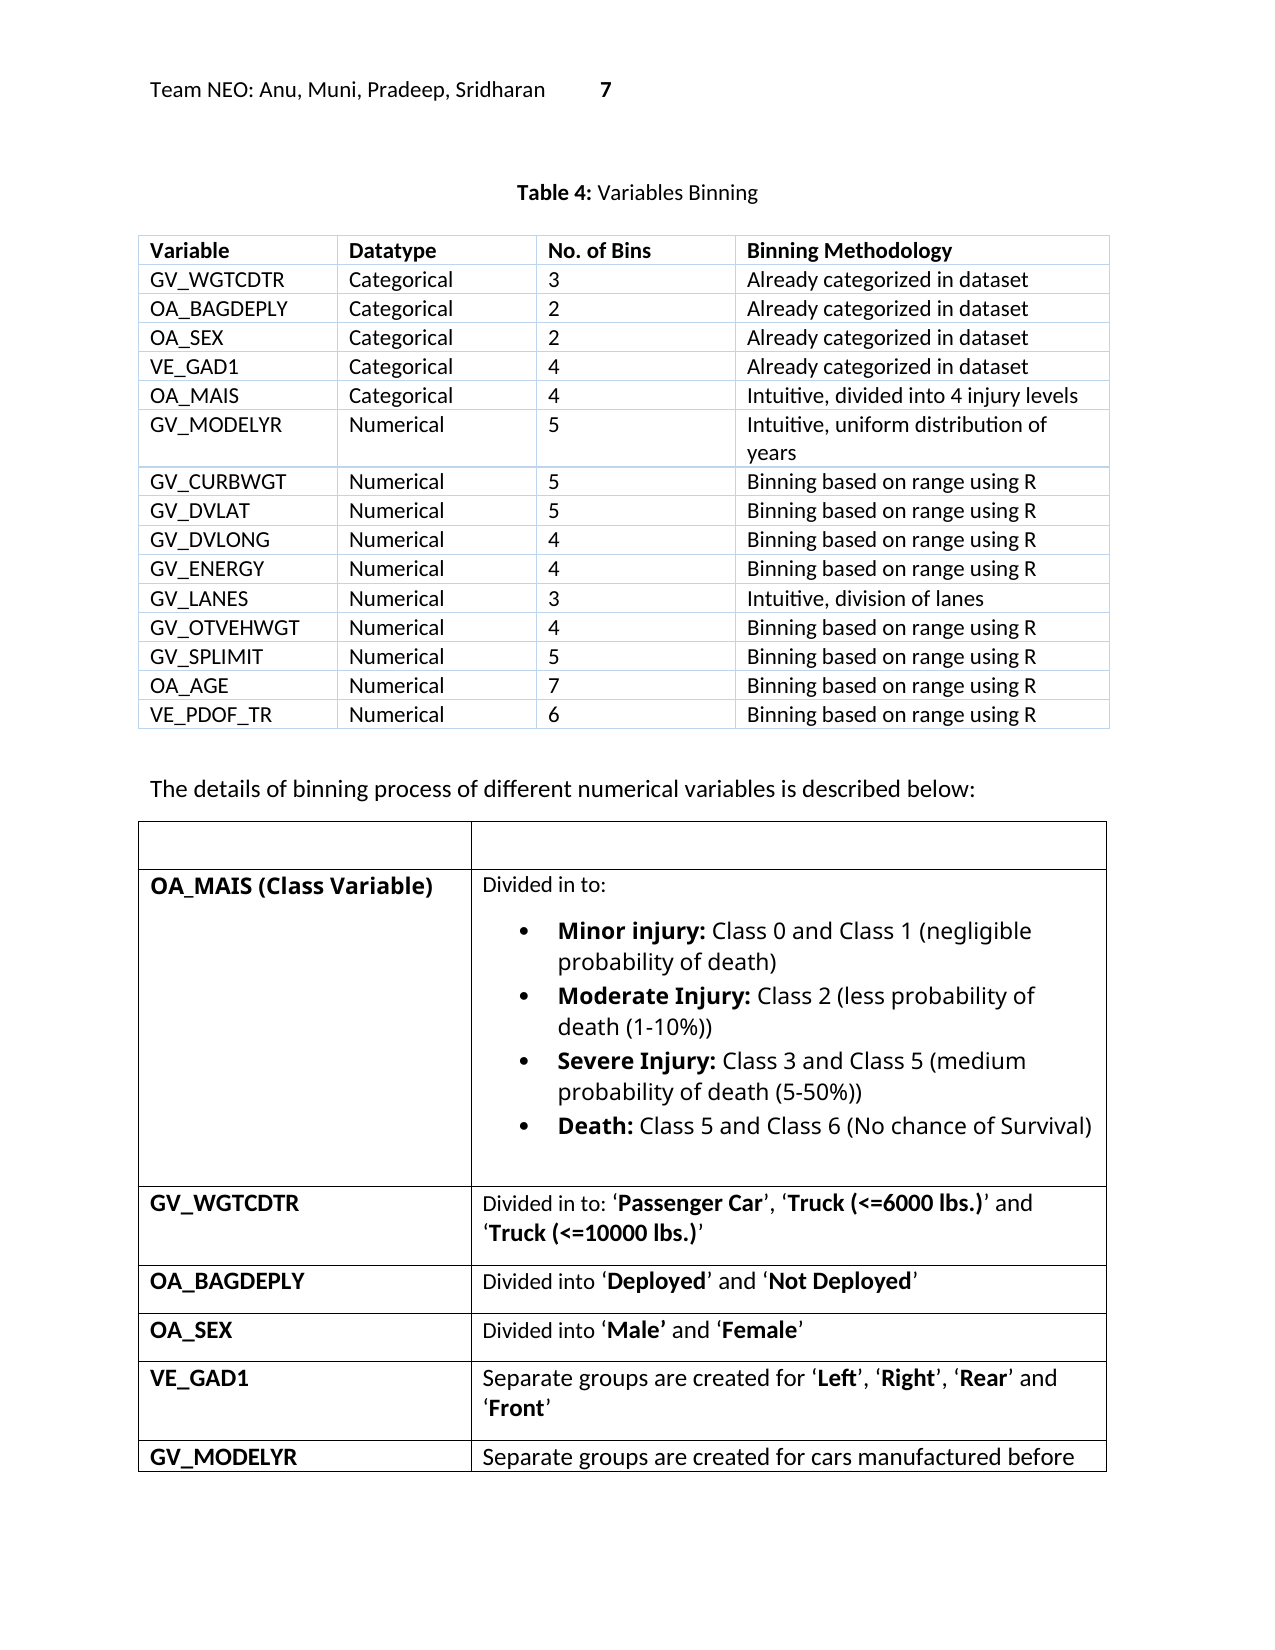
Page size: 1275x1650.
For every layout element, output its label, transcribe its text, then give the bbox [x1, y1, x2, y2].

table_cell VE_GAD1 [139, 352, 337, 380]
table_header Variable [139, 236, 337, 264]
table_cell Divided in to: ‘Passenger Car’, ‘Truck (<=6000 lbs.)’ and ‘Truck (<=10000 lbs.)’ [472, 1187, 1106, 1264]
table_cell GV_LANES [139, 584, 337, 612]
table_cell Divided into ‘Male’ and ‘Female’ [472, 1314, 1106, 1361]
table_cell Numerical [338, 613, 536, 641]
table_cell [472, 1441, 1106, 1471]
table_cell 2 [537, 294, 735, 322]
table_cell Binning based on range using R [736, 496, 1109, 524]
table_cell Already categorized in dataset [736, 323, 1109, 351]
table_cell Intuitive, uniform distribution of years [736, 410, 1109, 466]
table_cell OA_BAGDEPLY [139, 1266, 471, 1313]
table_cell Binning based on range using R [736, 468, 1109, 495]
table_cell Binning based on range using R [736, 700, 1109, 728]
table_header Binning Methodology [736, 236, 1109, 264]
table_cell 7 [537, 671, 735, 699]
table_cell Already categorized in dataset [736, 294, 1109, 322]
table_cell 3 [537, 265, 735, 293]
table_cell Divided into ‘Deployed’ and ‘Not Deployed’ [472, 1266, 1106, 1313]
table_cell Categorical [338, 352, 536, 380]
table_cell GV_CURBWGT [139, 468, 337, 495]
table_cell Already categorized in dataset [736, 265, 1109, 293]
table_cell 5 [537, 642, 735, 670]
table_cell Categorical [338, 381, 536, 409]
table_cell Numerical [338, 496, 536, 524]
table_cell GV_OTVEHWGT [139, 613, 337, 641]
table_cell VE_PDOF_TR [139, 700, 337, 728]
table_cell OA_MAIS [139, 381, 337, 409]
table_cell Binning based on range using R [736, 526, 1109, 553]
table_cell VE_GAD1 [139, 1362, 471, 1440]
table_cell 2 [537, 323, 735, 351]
table_cell GV_SPLIMIT [139, 642, 337, 670]
table_cell Already categorized in dataset [736, 352, 1109, 380]
table_cell GV_DVLAT [139, 496, 337, 524]
table_cell GV_DVLONG [139, 526, 337, 553]
table_cell Binning based on range using R [736, 642, 1109, 670]
table_cell Binning based on range using R [736, 671, 1109, 699]
table_cell Numerical [338, 555, 536, 583]
table_cell GV_WGTCDTR [139, 265, 337, 293]
table_cell Intuitive, division of lanes [736, 584, 1109, 612]
text The details of binning process of different numerical variables is described below: [150, 774, 1125, 804]
table_cell OA_AGE [139, 671, 337, 699]
table_header No. of Bins [537, 236, 735, 264]
table_cell Divided in to: Minor injury: Class 0 and Class 1 (negligible probability of death) Moderate Injury: Class 2 (less probability of death (1-10%)) Severe Injury: Class 3 and Class 5 (medium probability of death (5-50%)) Death: Class 5 and Class 6 (No chance of Survival) [472, 870, 1106, 1186]
table_cell OA_SEX [139, 1314, 471, 1361]
table_cell Numerical [338, 526, 536, 553]
table_header [139, 822, 471, 869]
table_cell 4 [537, 526, 735, 553]
table_cell OA_BAGDEPLY [139, 294, 337, 322]
table_cell GV_ENERGY [139, 555, 337, 583]
table_header Datatype [338, 236, 536, 264]
table_cell 6 [537, 700, 735, 728]
table_cell Numerical [338, 410, 536, 466]
table_cell 4 [537, 352, 735, 380]
table_cell Categorical [338, 323, 536, 351]
table_cell Numerical [338, 642, 536, 670]
table_cell GV_MODELYR [139, 410, 337, 466]
text Table 4: Variables Binning [150, 178, 1125, 206]
table_header [472, 822, 1106, 869]
table_cell GV_WGTCDTR [139, 1187, 471, 1264]
table_cell Numerical [338, 700, 536, 728]
table_cell Binning based on range using R [736, 613, 1109, 641]
table_cell OA_MAIS (Class Variable) [139, 870, 471, 1186]
table_cell Numerical [338, 468, 536, 495]
table_cell 4 [537, 555, 735, 583]
table_cell 3 [537, 584, 735, 612]
table_cell 5 [537, 410, 735, 466]
table_cell Separate groups are created for ‘Left’, ‘Right’, ‘Rear’ and ‘Front’ [472, 1362, 1106, 1440]
table_cell Categorical [338, 265, 536, 293]
table_cell 4 [537, 381, 735, 409]
table_cell OA_SEX [139, 323, 337, 351]
table_cell 4 [537, 613, 735, 641]
table_cell Binning based on range using R [736, 555, 1109, 583]
table_cell 5 [537, 496, 735, 524]
table_cell Categorical [338, 294, 536, 322]
table_cell Intuitive, divided into 4 injury levels [736, 381, 1109, 409]
table_cell Numerical [338, 584, 536, 612]
table_cell 5 [537, 468, 735, 495]
table_cell GV_MODELYR [139, 1441, 471, 1471]
table_cell Numerical [338, 671, 536, 699]
